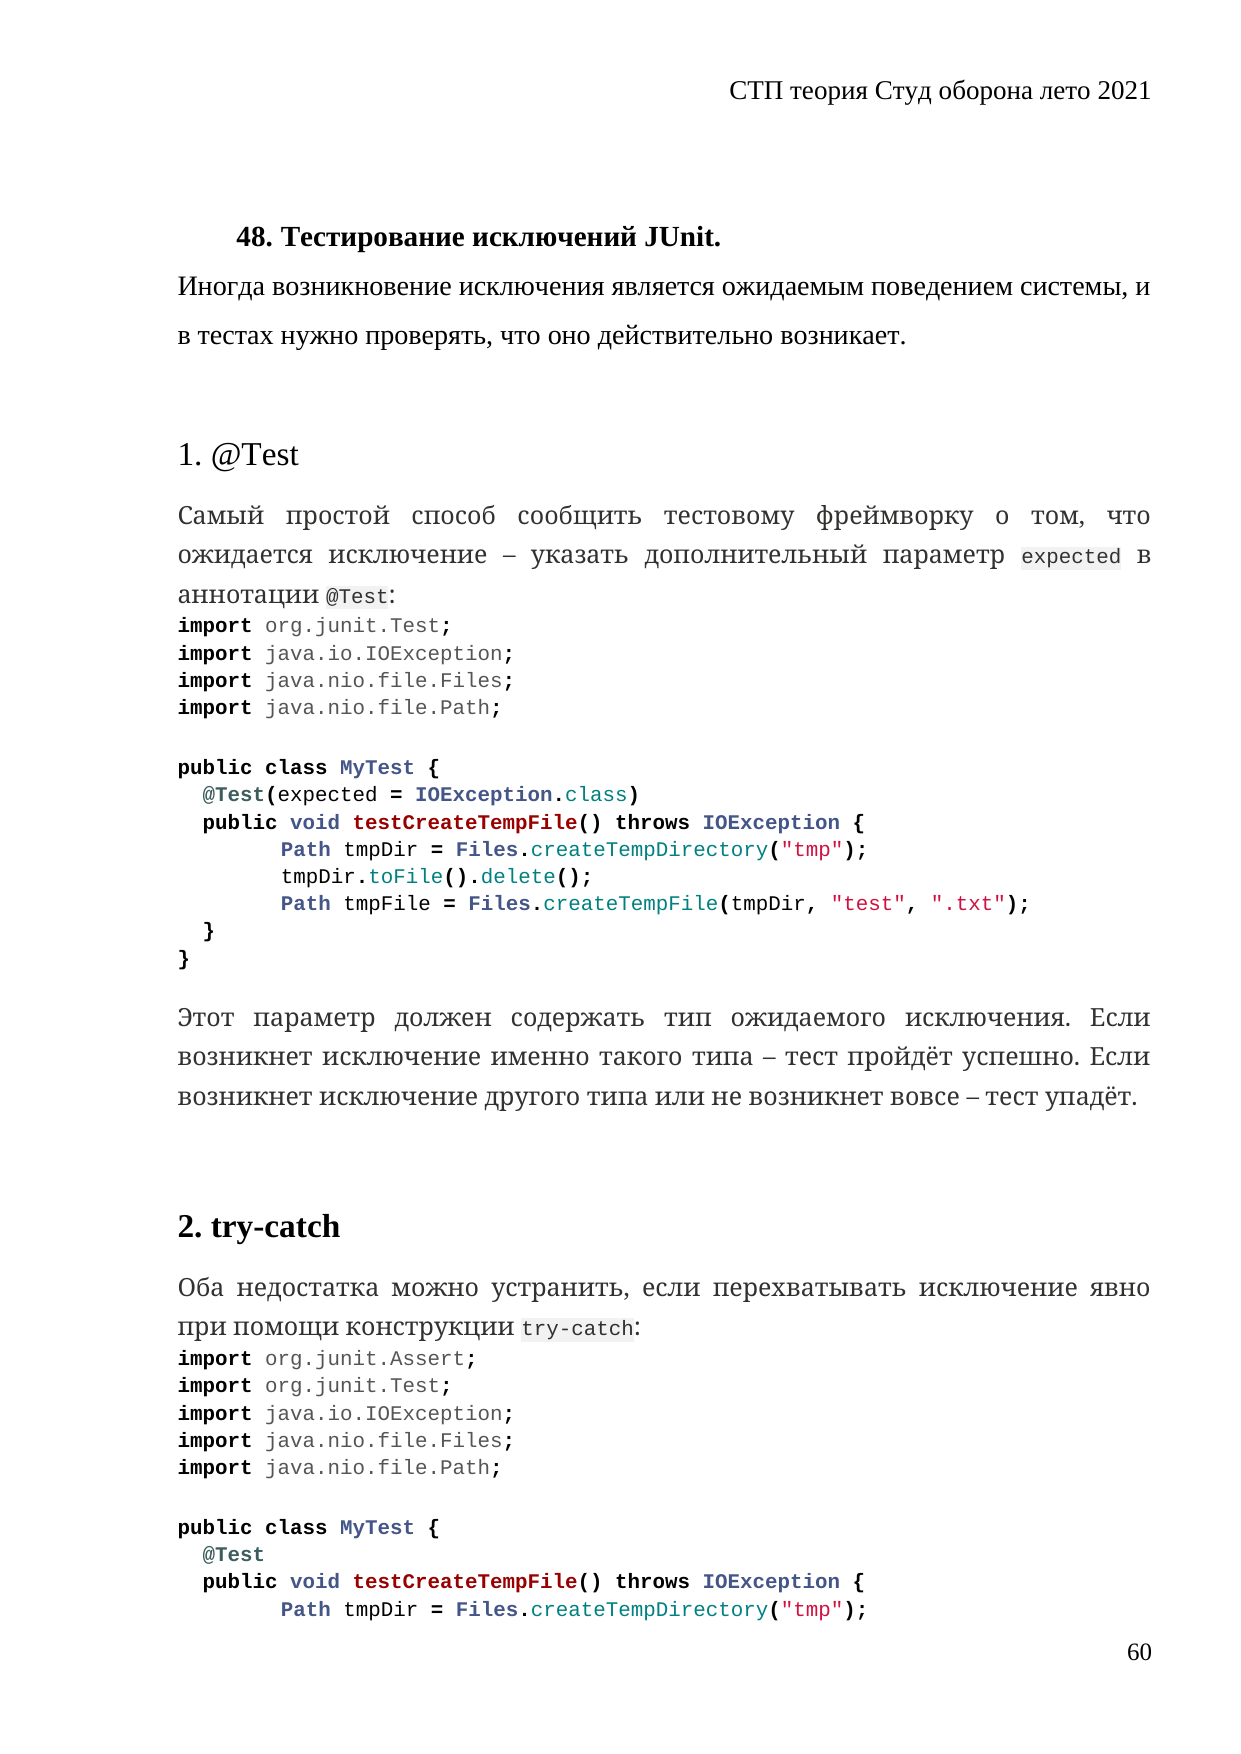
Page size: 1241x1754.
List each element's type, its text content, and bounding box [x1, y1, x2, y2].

text import java.io.IOException; [177, 643, 1152, 666]
text Иногда возникновение исключения является ожидаемым поведением системы, и в тестах нужно проверять, что оно действительно возникает. [177, 269, 1152, 350]
text import org.junit.Test; [177, 1375, 1152, 1399]
text import java.nio.file.Files; [177, 1430, 1152, 1453]
text public void testCreateTempFile() throws IOException { [177, 1571, 1152, 1595]
text import java.nio.file.Path; [177, 697, 1152, 721]
text public class MyTest { [177, 1517, 1152, 1541]
text Path tmpDir = Files.createTempDirectory("tmp"); [177, 1599, 1152, 1622]
text import java.io.IOException; [177, 1402, 1152, 1426]
text import org.junit.Assert; [177, 1348, 1152, 1372]
text Path tmpDir = Files.createTempDirectory("tmp"); [177, 839, 1152, 862]
subtitle 48. Тестирование исключений JUnit. [177, 219, 1152, 253]
text import org.junit.Test; [177, 616, 1152, 639]
text @Test [177, 1544, 1152, 1568]
text import java.nio.file.Path; [177, 1457, 1152, 1481]
text Самый простой способ сообщить тестовому фреймворку о том, что ожидается исключение – указать дополнительный параметр expected в аннотации @Test: [177, 498, 1152, 610]
text 2. try-catch [177, 1206, 1152, 1245]
text Path tmpFile = Files.createTempFile(tmpDir, "test", ".txt"); [177, 893, 1152, 917]
text @Test(expected = IOException.class) [177, 784, 1152, 808]
text Оба недостатка можно устранить, если перехватывать исключение явно при помощи конструкции try-catch: [177, 1270, 1152, 1343]
text } [177, 948, 1152, 971]
text public void testCreateTempFile() throws IOException { [177, 812, 1152, 835]
text tmpDir.toFile().delete(); [177, 866, 1152, 890]
text 1. @Test [177, 435, 1152, 473]
text public class MyTest { [177, 757, 1152, 781]
text import java.nio.file.Files; [177, 670, 1152, 693]
text Этот параметр должен содержать тип ожидаемого исключения. Если возникнет исключение именно такого типа – тест пройдёт успешно. Если возникнет исключение другого типа или не возникнет вовсе – тест упадёт. [177, 1000, 1152, 1112]
text } [177, 920, 1152, 944]
